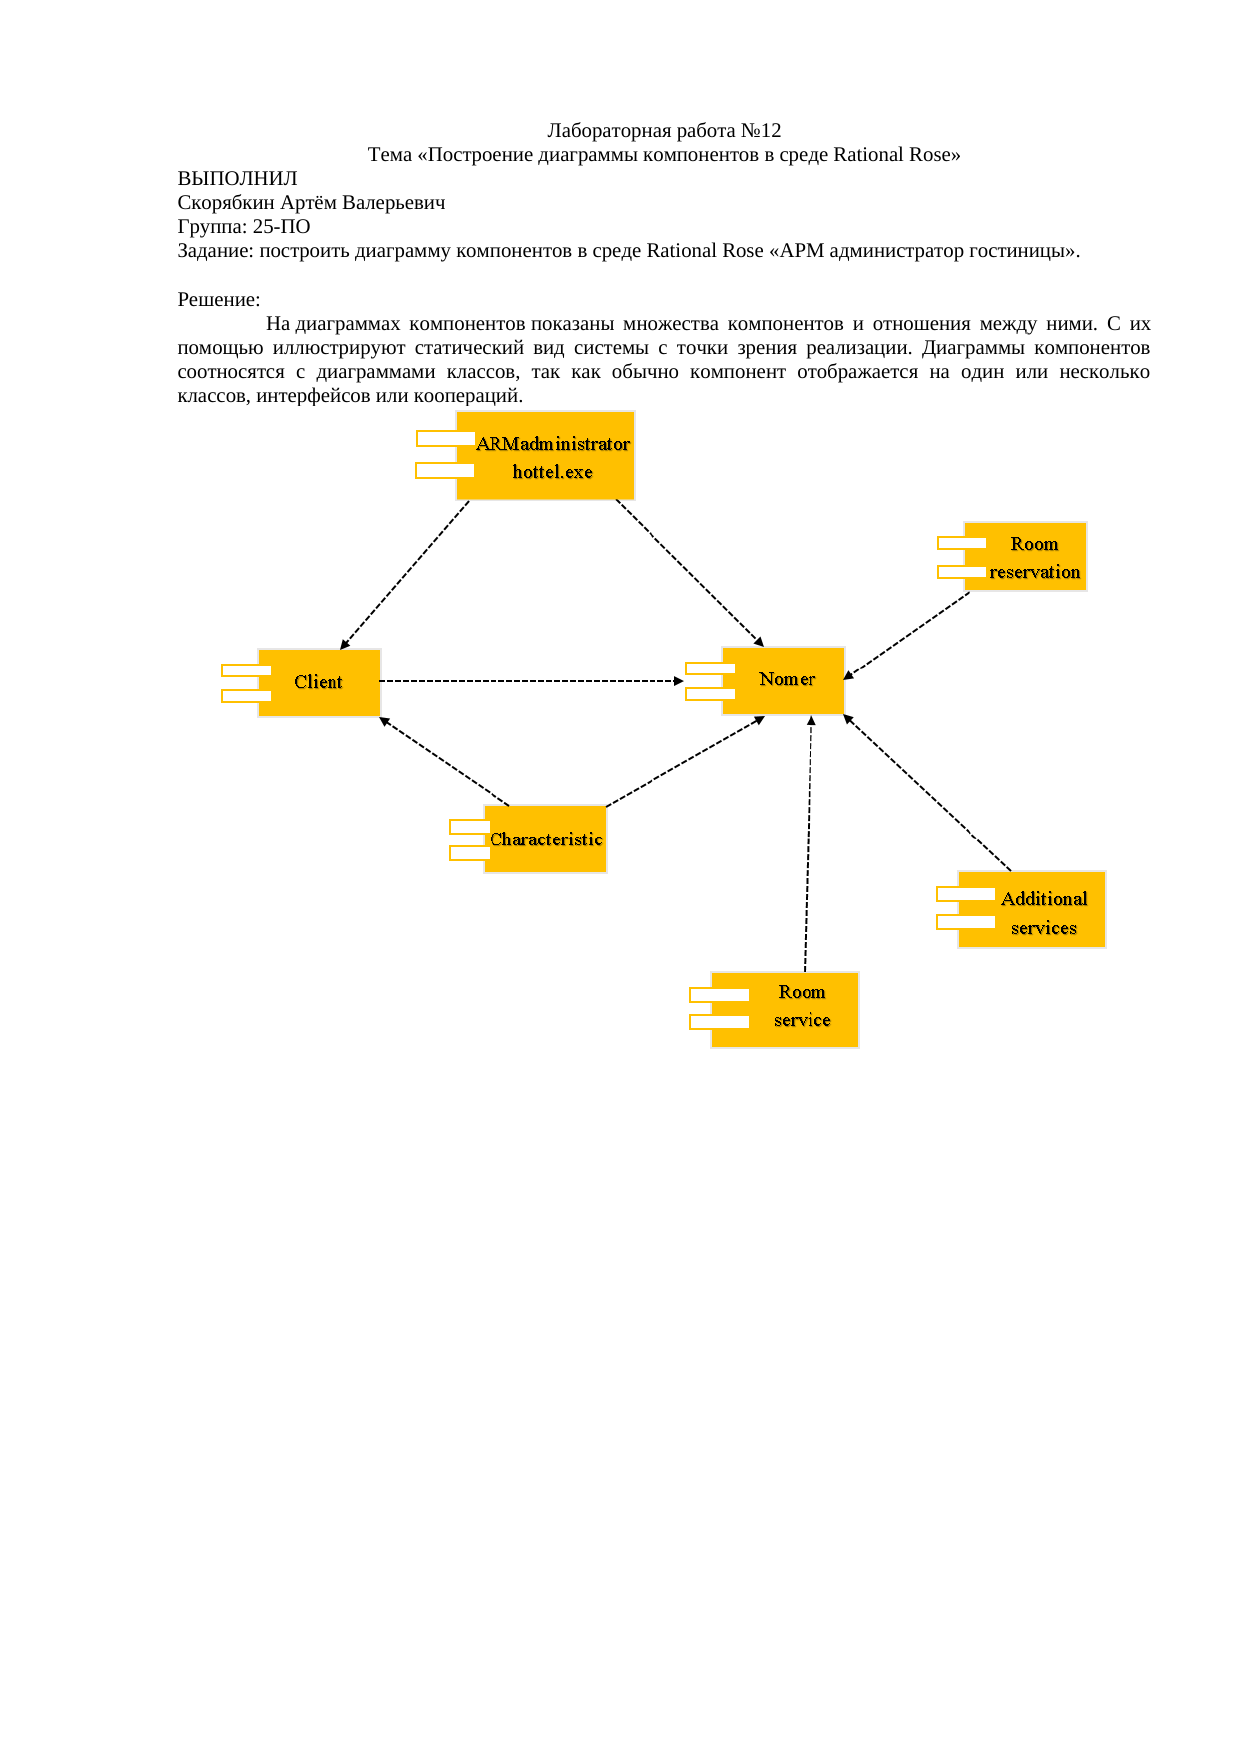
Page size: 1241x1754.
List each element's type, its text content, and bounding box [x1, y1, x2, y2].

text Решение: [177, 287, 1152, 311]
text ВЫПОЛНИЛ [177, 166, 1152, 190]
text Группа: 25-ПО [177, 214, 1152, 238]
text Тема «Построение диаграммы компонентов в среде Rational Rose» [177, 142, 1152, 166]
text На диаграммах компонентов показаны множества компонентов и отношения между ними. С их помощью иллюстрируют статический вид системы с точки зрения реализации. Диаграммы компонентов соотносятся с диаграммами классов, так как обычно компонент отображается на один или несколько классов, интерфейсов или коопераций. [177, 311, 1152, 407]
text Задание: построить диаграмму компонентов в среде Rational Rose «АРМ администратор гостиницы». [177, 238, 1152, 262]
text Скорябкин Артём Валерьевич [177, 190, 1152, 214]
text Лабораторная работа №12 [177, 118, 1152, 142]
picture [220, 406, 1109, 1050]
